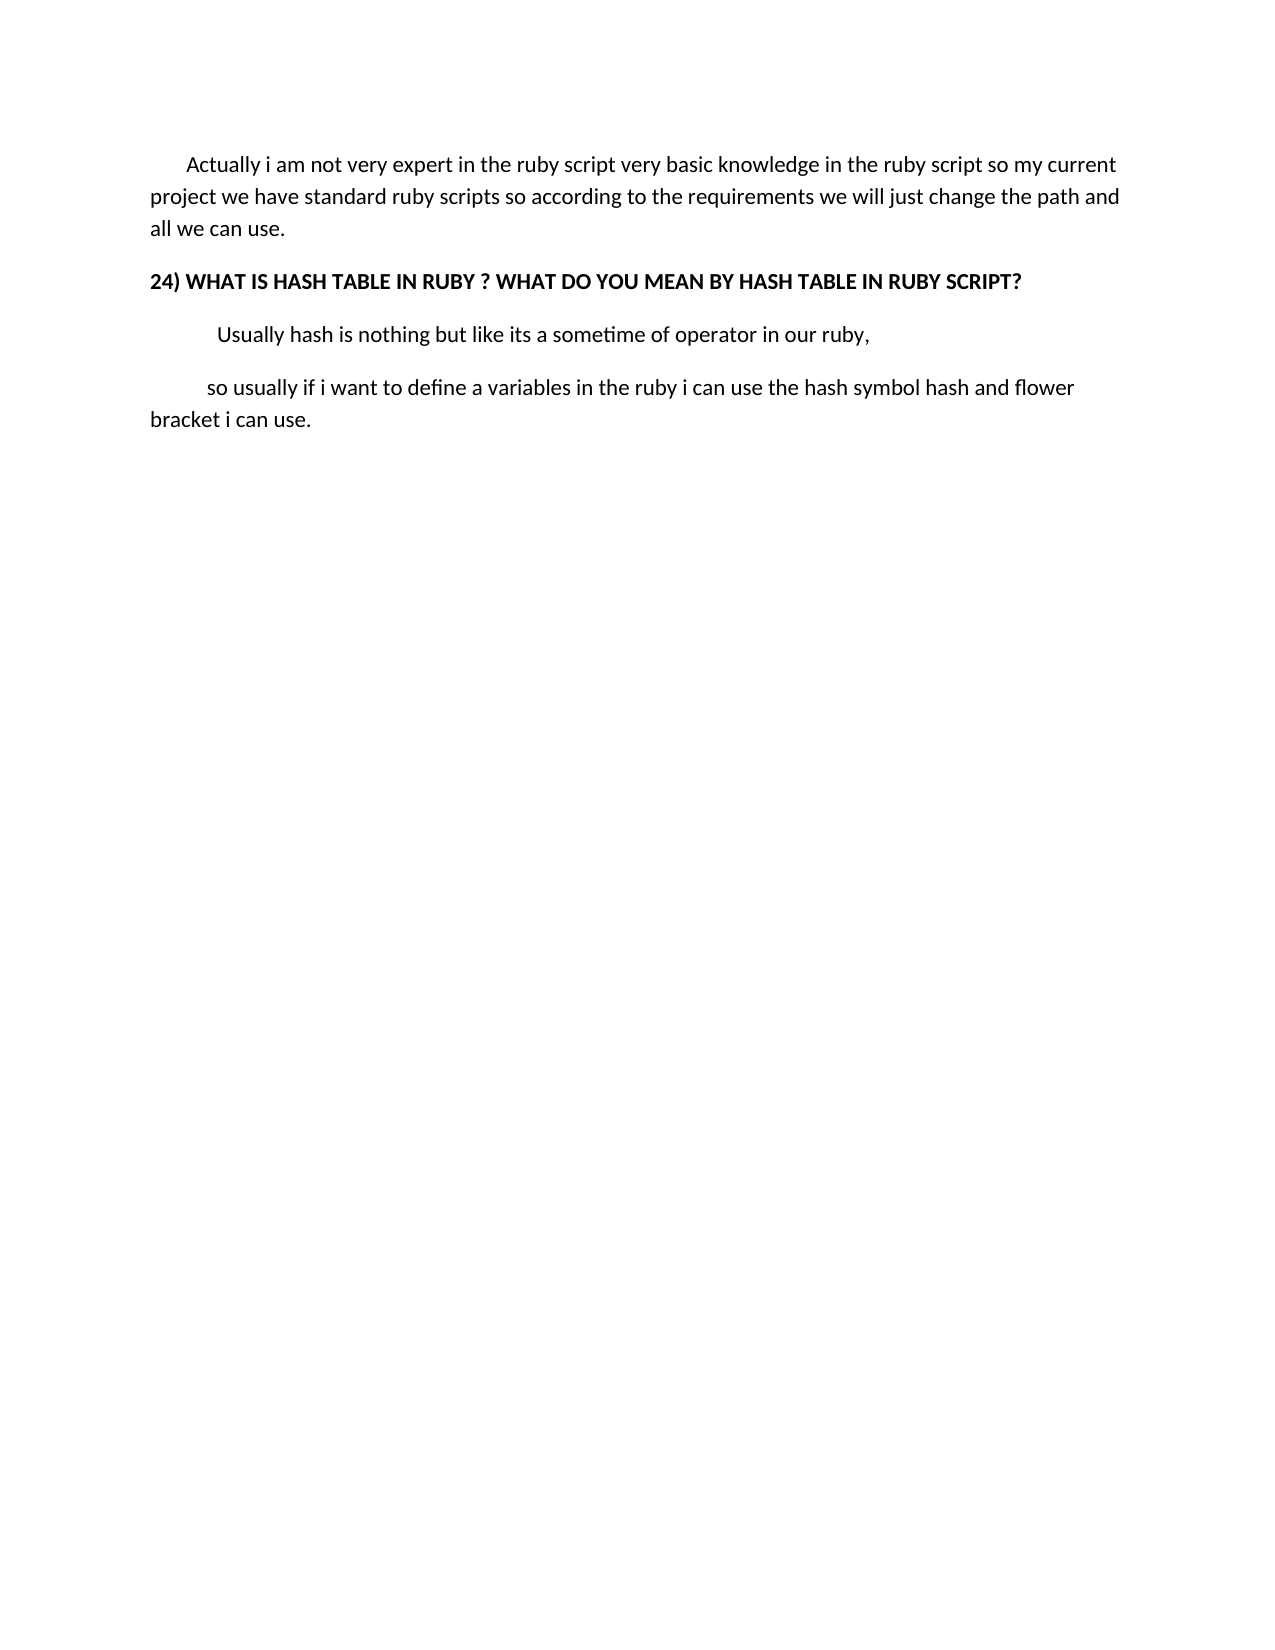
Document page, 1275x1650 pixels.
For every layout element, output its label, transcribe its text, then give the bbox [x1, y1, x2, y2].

text Actually i am not very expert in the ruby script very basic knowledge in the ruby script so my current project we have standard ruby scripts so according to the requirements we will just change the path and all we can use. [150, 150, 1125, 242]
text so usually if i want to define a variables in the ruby i can use the hash symbol hash and flower bracket i can use. [150, 373, 1125, 434]
text 24) WHAT IS HASH TABLE IN RUBY ? WHAT DO YOU MEAN BY HASH TABLE IN RUBY SCRIPT? [150, 267, 1125, 295]
text Usually hash is nothing but like its a sometime of operator in our ruby, [150, 320, 1125, 348]
